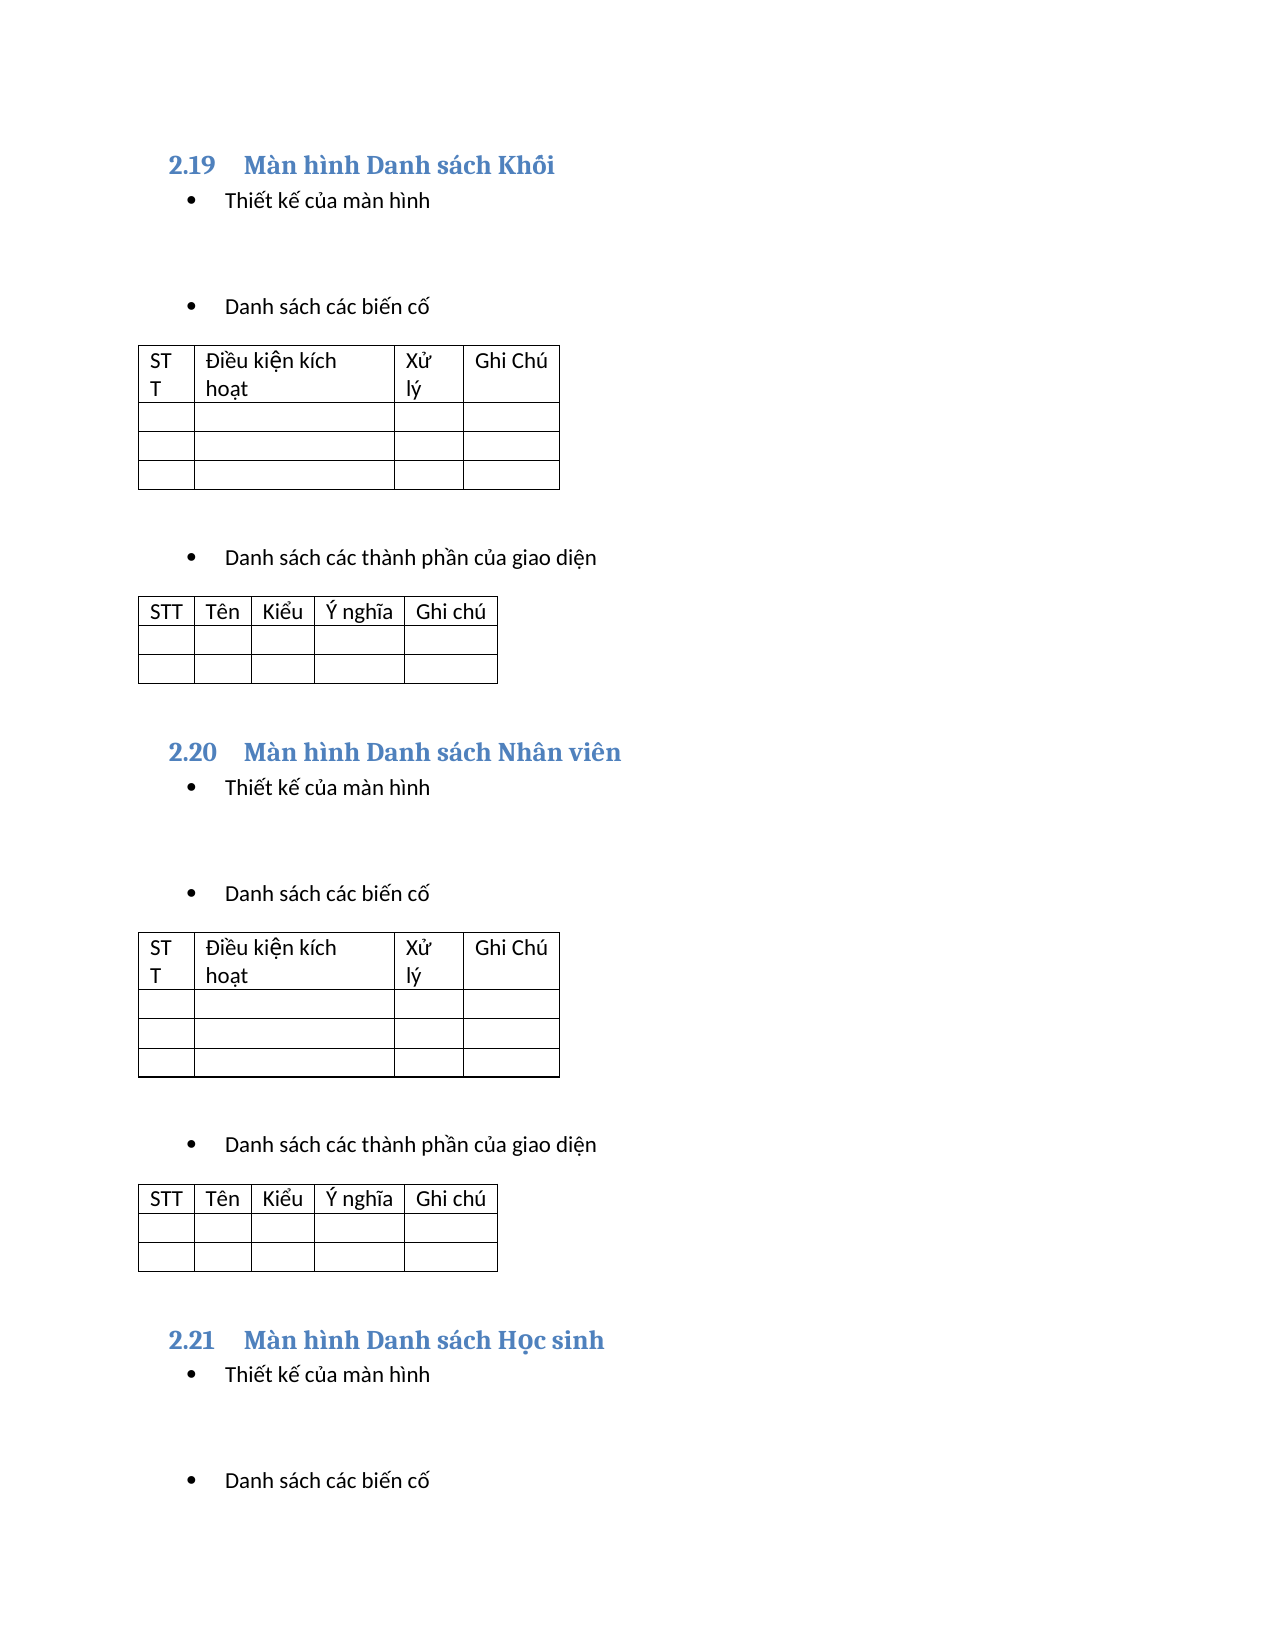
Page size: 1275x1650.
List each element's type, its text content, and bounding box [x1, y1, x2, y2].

table_cell [315, 1214, 404, 1242]
table_header Kiểu [252, 597, 314, 625]
table_header Điều kiện kích hoạt [195, 346, 394, 402]
table_cell [195, 432, 394, 460]
table_cell [395, 990, 463, 1018]
table_header Ý nghĩa [315, 597, 404, 625]
table_header Ghi Chú [464, 346, 559, 402]
table_cell [195, 1214, 251, 1242]
table_cell [315, 1243, 404, 1271]
list Danh sách các biến cố [187, 292, 1125, 320]
list Danh sách các thành phần của giao diện [187, 1131, 1125, 1158]
table_cell [139, 403, 194, 431]
table_header Ghi Chú [464, 933, 559, 989]
table_cell [195, 990, 394, 1018]
table_cell [252, 1243, 314, 1271]
table_cell [195, 626, 251, 654]
list Thiết kế của màn hình [187, 773, 1125, 801]
table_header STT [139, 1185, 194, 1213]
list Thiết kế của màn hình [187, 186, 1125, 214]
table_cell [139, 1214, 194, 1242]
table_header Tên [195, 1185, 251, 1213]
table_cell [405, 626, 497, 654]
table_cell [195, 655, 251, 683]
table_cell [195, 1243, 251, 1271]
subtitle Màn hình Danh sách Nhân viên [169, 737, 1125, 768]
table_cell [464, 432, 559, 460]
table_cell [252, 1214, 314, 1242]
table_header STT [139, 346, 194, 402]
table_cell [195, 403, 394, 431]
table_header Ý nghĩa [315, 1185, 404, 1213]
table_header Xử lý [395, 933, 463, 989]
table_cell [464, 990, 559, 1018]
table_cell [139, 461, 194, 489]
table_cell [464, 461, 559, 489]
table_header Điều kiện kích hoạt [195, 933, 394, 989]
list Danh sách các biến cố [187, 879, 1125, 907]
table_header Xử lý [395, 346, 463, 402]
list Danh sách các thành phần của giao diện [187, 543, 1125, 571]
table_cell [395, 1049, 463, 1076]
table_header Tên [195, 597, 251, 625]
table_cell [464, 1049, 559, 1076]
table_cell [252, 626, 314, 654]
table_header STT [139, 597, 194, 625]
table_header STT [139, 933, 194, 989]
table_cell [395, 1019, 463, 1047]
table_cell [395, 461, 463, 489]
subtitle Màn hình Danh sách Học sinh [169, 1325, 1125, 1356]
table_cell [464, 403, 559, 431]
table_cell [139, 1019, 194, 1047]
table_cell [252, 655, 314, 683]
subtitle Màn hình Danh sách Khối [169, 150, 1125, 181]
table_cell [395, 432, 463, 460]
table_cell [195, 1049, 394, 1076]
table_cell [195, 461, 394, 489]
table_cell [139, 432, 194, 460]
table_cell [405, 1243, 497, 1271]
table_cell [139, 990, 194, 1018]
table_cell [139, 1243, 194, 1271]
list Thiết kế của màn hình [187, 1361, 1125, 1388]
table_cell [195, 1019, 394, 1047]
list Danh sách các biến cố [187, 1467, 1125, 1494]
table_cell [405, 655, 497, 683]
table_cell [395, 403, 463, 431]
table_header Ghi chú [405, 597, 497, 625]
table_header Kiểu [252, 1185, 314, 1213]
table_cell [315, 655, 404, 683]
table_cell [464, 1019, 559, 1047]
table_cell [139, 626, 194, 654]
table_cell [405, 1214, 497, 1242]
table_cell [315, 626, 404, 654]
table_cell [139, 1049, 194, 1076]
table_header Ghi chú [405, 1185, 497, 1213]
table_cell [139, 655, 194, 683]
